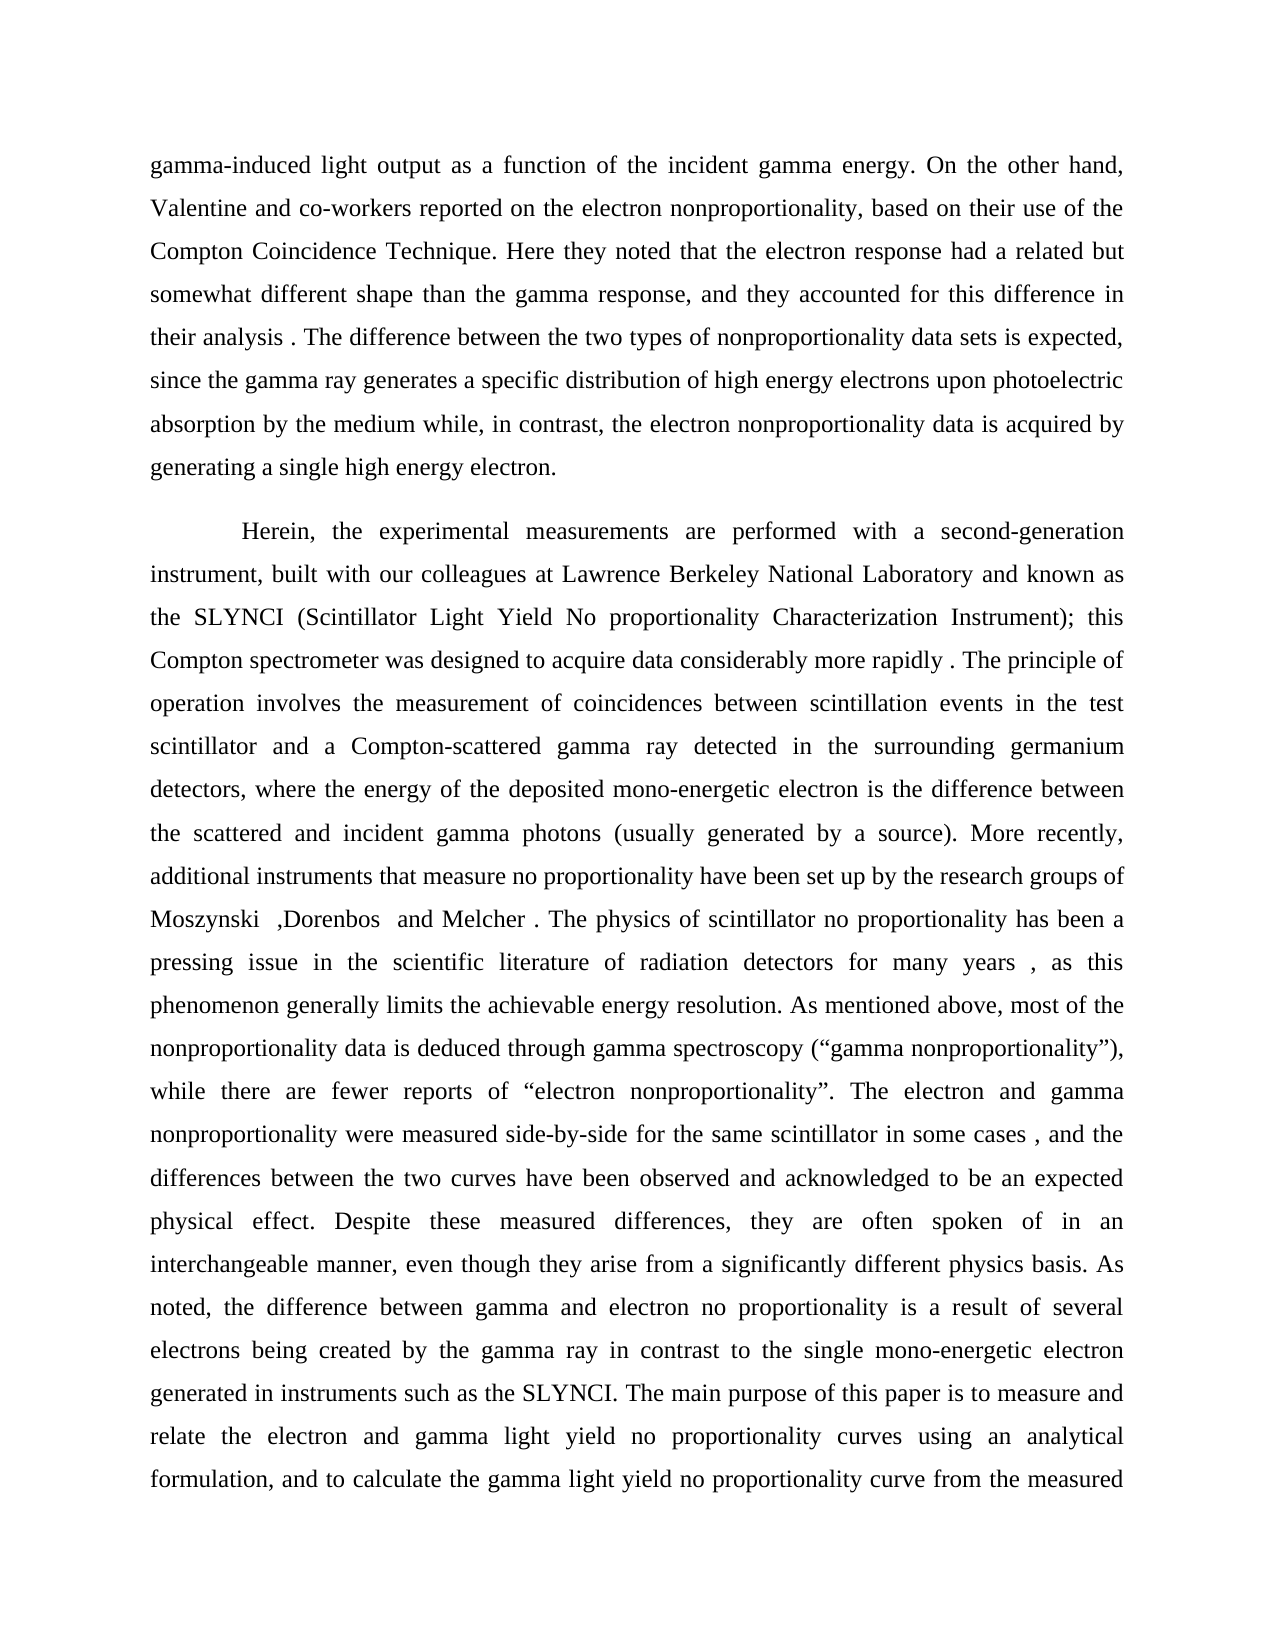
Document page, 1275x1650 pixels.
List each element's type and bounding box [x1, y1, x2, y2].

text [150, 150, 1125, 481]
text [150, 516, 1125, 1493]
